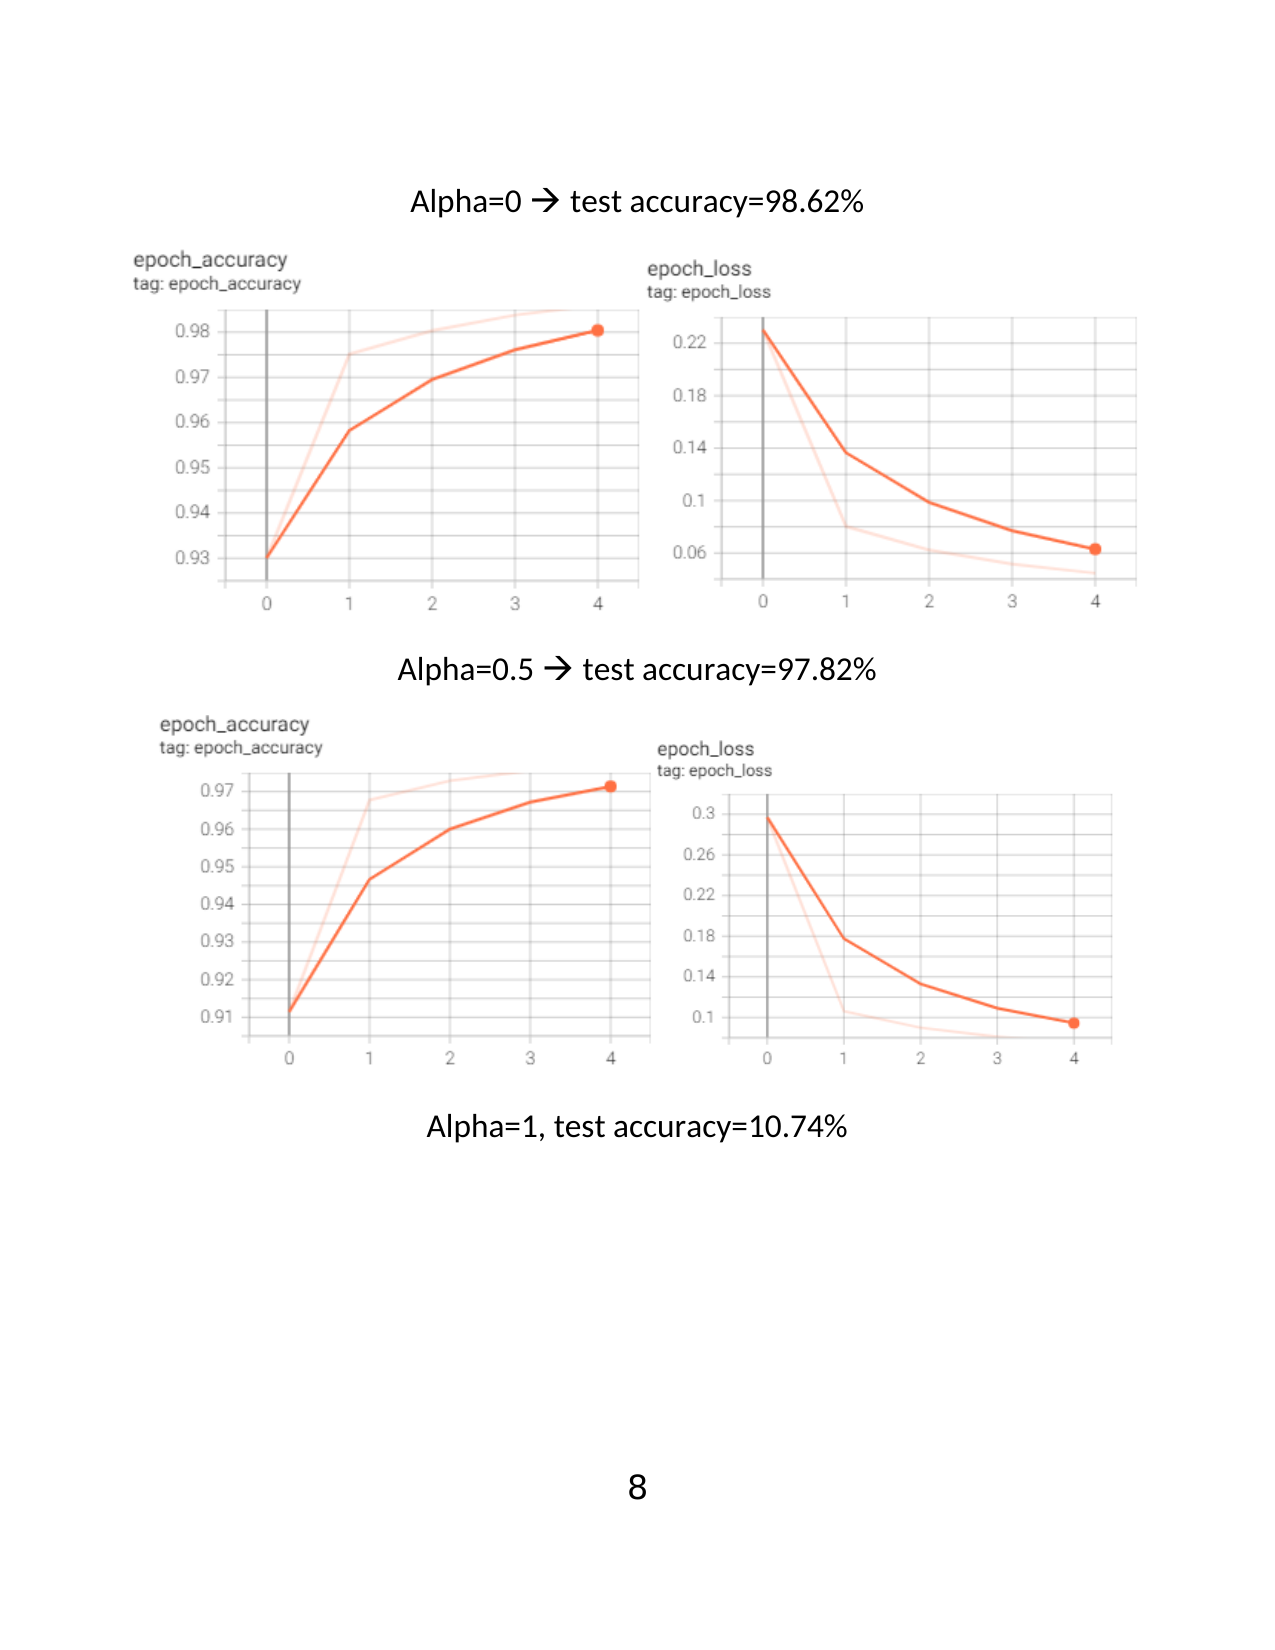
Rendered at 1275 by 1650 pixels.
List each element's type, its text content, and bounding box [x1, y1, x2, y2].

text Alpha=0 test accuracy=98.62% [120, 180, 1155, 221]
picture [132, 247, 1143, 621]
text Alpha=0.5 test accuracy=97.82% [120, 648, 1155, 688]
picture [157, 715, 1118, 1078]
text Alpha=1, test accuracy=10.74% [120, 1105, 1155, 1146]
